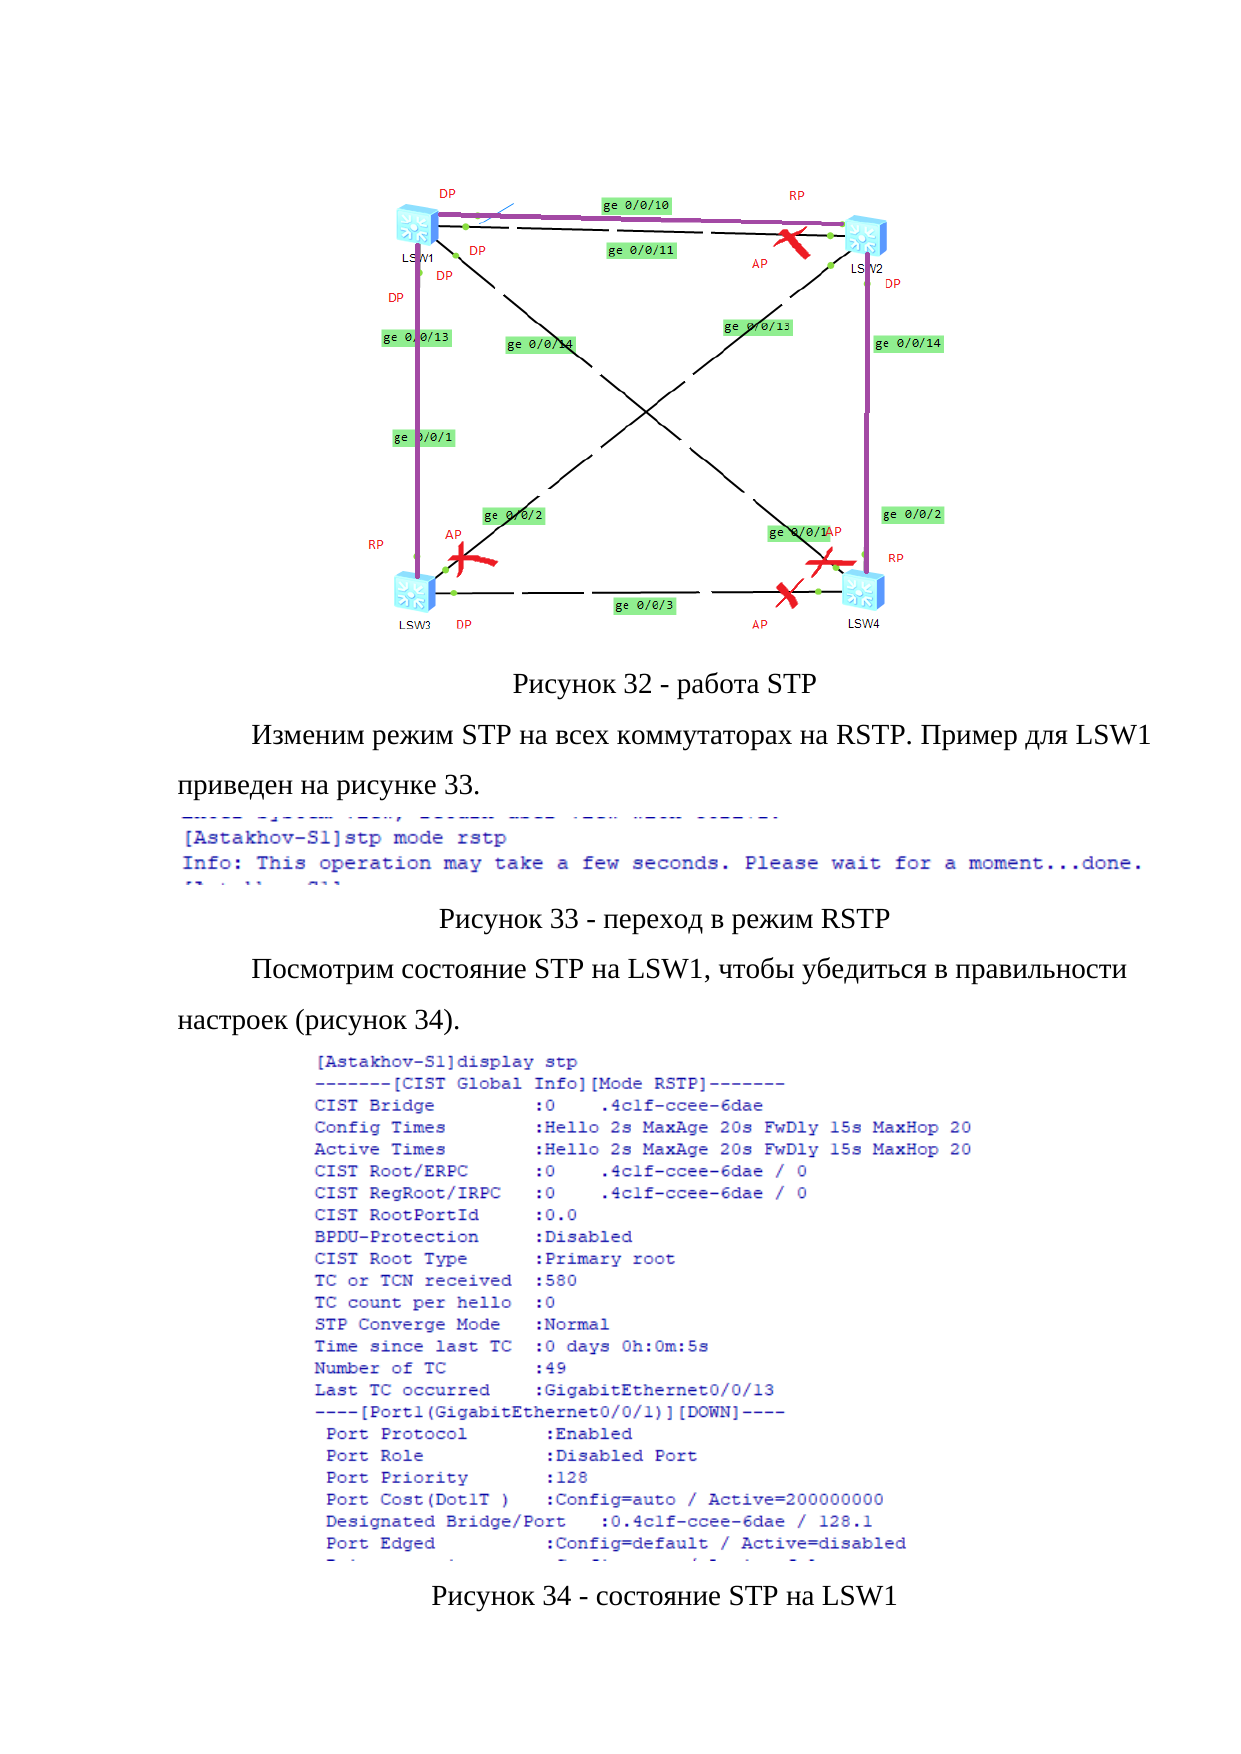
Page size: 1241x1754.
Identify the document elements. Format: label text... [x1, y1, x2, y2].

text Посмотрим состояние STP на LSW1, чтобы убедиться в правильности настроек (рисунок 34). [177, 952, 1152, 1036]
picture [177, 817, 1157, 885]
text Изменим режим STP на всех коммутаторах на RSTP. Пример для LSW1 приведен на рисунке 33. [177, 717, 1152, 801]
text Рисунок 33 - переход в режим RSTP [177, 901, 1152, 935]
text Рисунок 34 - состояние STP на LSW1 [177, 1578, 1152, 1611]
picture [312, 1052, 1017, 1561]
picture [352, 168, 977, 650]
text Рисунок 32 - работа STP [177, 666, 1152, 700]
